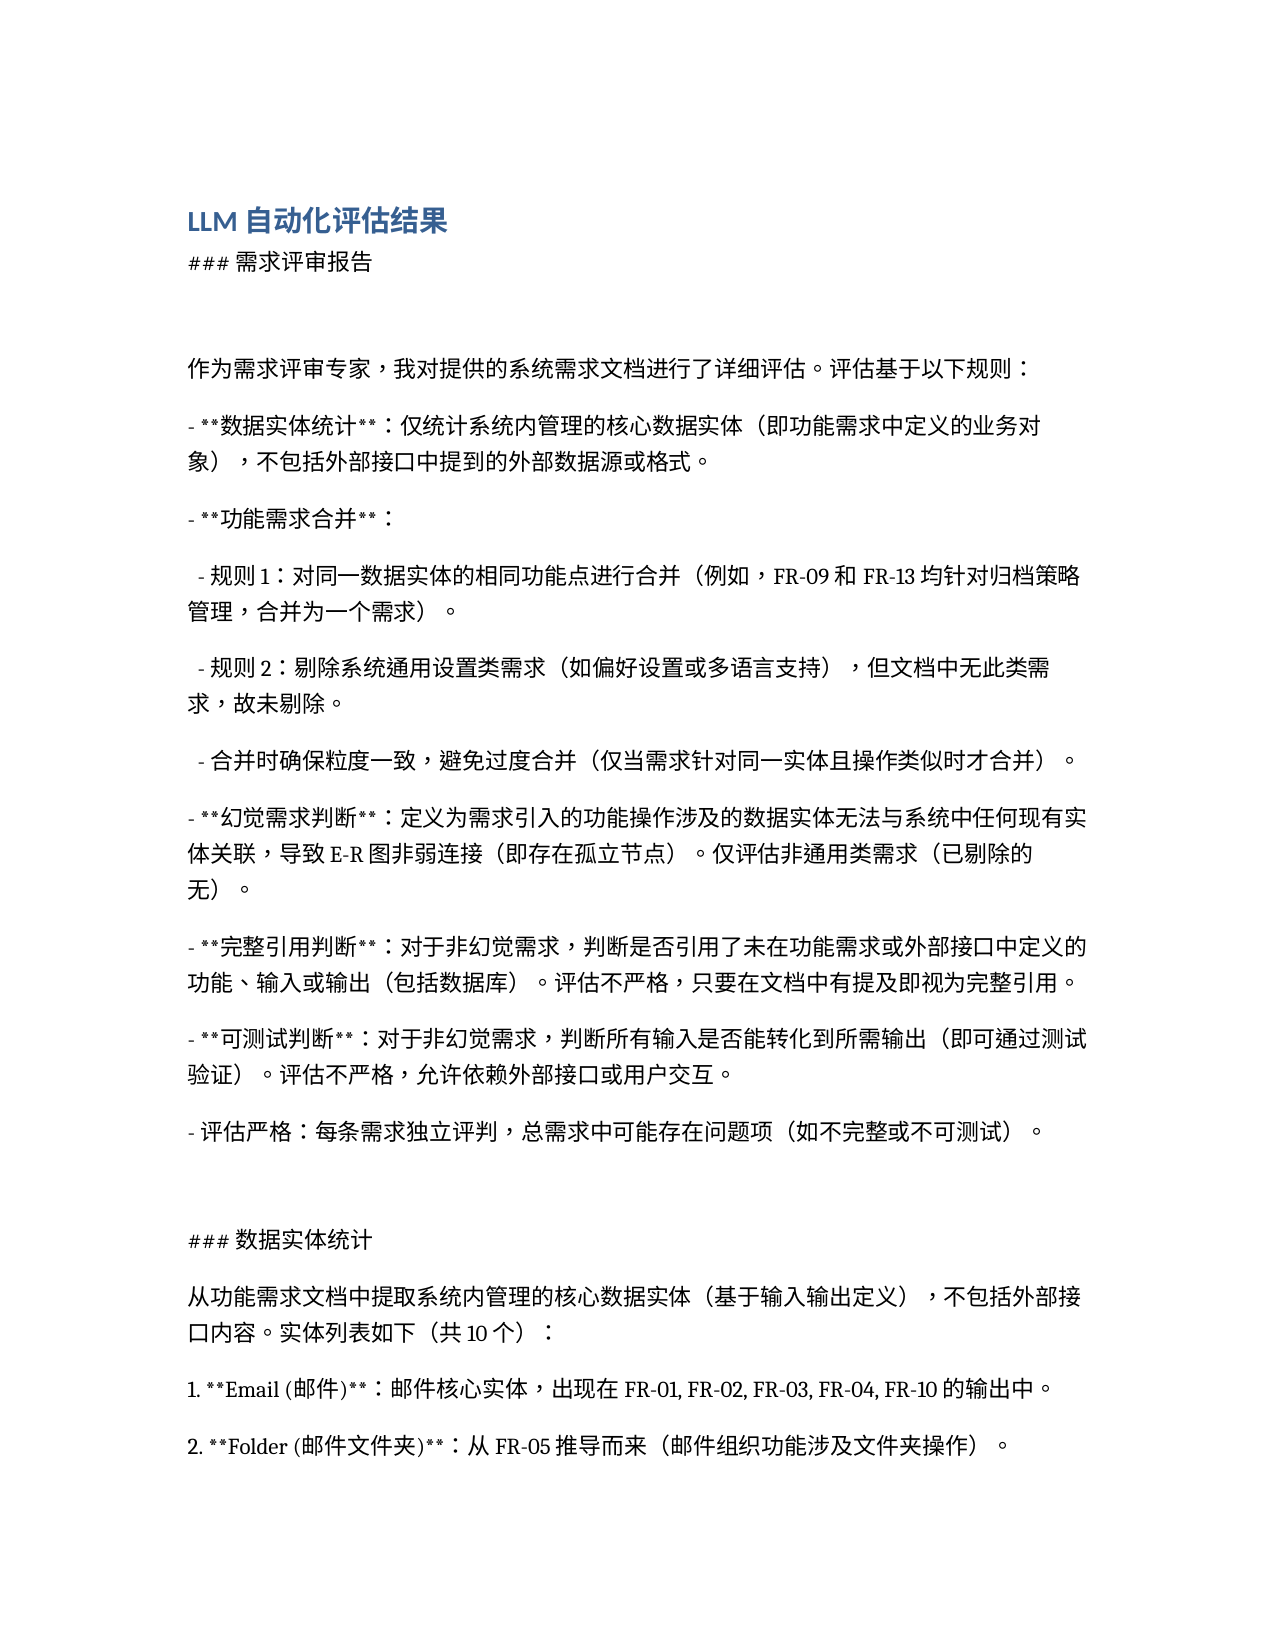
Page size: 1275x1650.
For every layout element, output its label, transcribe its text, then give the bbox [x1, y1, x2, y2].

text - **幻觉需求判断**：定义为需求引入的功能操作涉及的数据实体无法与系统中任何现有实体关联，导致E-R图非弱连接（即存在孤立节点）。仅评估非通用类需求（已剔除的无）。 [187, 802, 1087, 905]
text 1. **Email (邮件)**：邮件核心实体，出现在FR-01, FR-02, FR-03, FR-04, FR-10的输出中。 [187, 1373, 1087, 1404]
text - 规则1：对同一数据实体的相同功能点进行合并（例如，FR-09 和 FR-13 均针对归档策略管理，合并为一个需求）。 [187, 560, 1087, 627]
text 作为需求评审专家，我对提供的系统需求文档进行了详细评估。评估基于以下规则： [187, 353, 1087, 385]
text - **完整引用判断**：对于非幻觉需求，判断是否引用了未在功能需求或外部接口中定义的功能、输入或输出（包括数据库）。评估不严格，只要在文档中有提及即视为完整引用。 [187, 931, 1087, 998]
subtitle LLM 自动化评估结果 [187, 200, 1087, 240]
text - **数据实体统计**：仅统计系统内管理的核心数据实体（即功能需求中定义的业务对象），不包括外部接口中提到的外部数据源或格式。 [187, 410, 1087, 477]
text ### 数据实体统计 [187, 1224, 1087, 1255]
text 从功能需求文档中提取系统内管理的核心数据实体（基于输入输出定义），不包括外部接口内容。实体列表如下（共10个）： [187, 1281, 1087, 1348]
text ### 需求评审报告 [187, 246, 1087, 277]
text - 评估严格：每条需求独立评判，总需求中可能存在问题项（如不完整或不可测试）。 [187, 1116, 1087, 1147]
text - **功能需求合并**： [187, 503, 1087, 534]
text 2. **Folder (邮件文件夹)**：从FR-05推导而来（邮件组织功能涉及文件夹操作）。 [187, 1430, 1087, 1461]
text - 规则2：剔除系统通用设置类需求（如偏好设置或多语言支持），但文档中无此类需求，故未剔除。 [187, 652, 1087, 719]
text - 合并时确保粒度一致，避免过度合并（仅当需求针对同一实体且操作类似时才合并）。 [187, 745, 1087, 776]
text - **可测试判断**：对于非幻觉需求，判断所有输入是否能转化到所需输出（即可通过测试验证）。评估不严格，允许依赖外部接口或用户交互。 [187, 1023, 1087, 1090]
